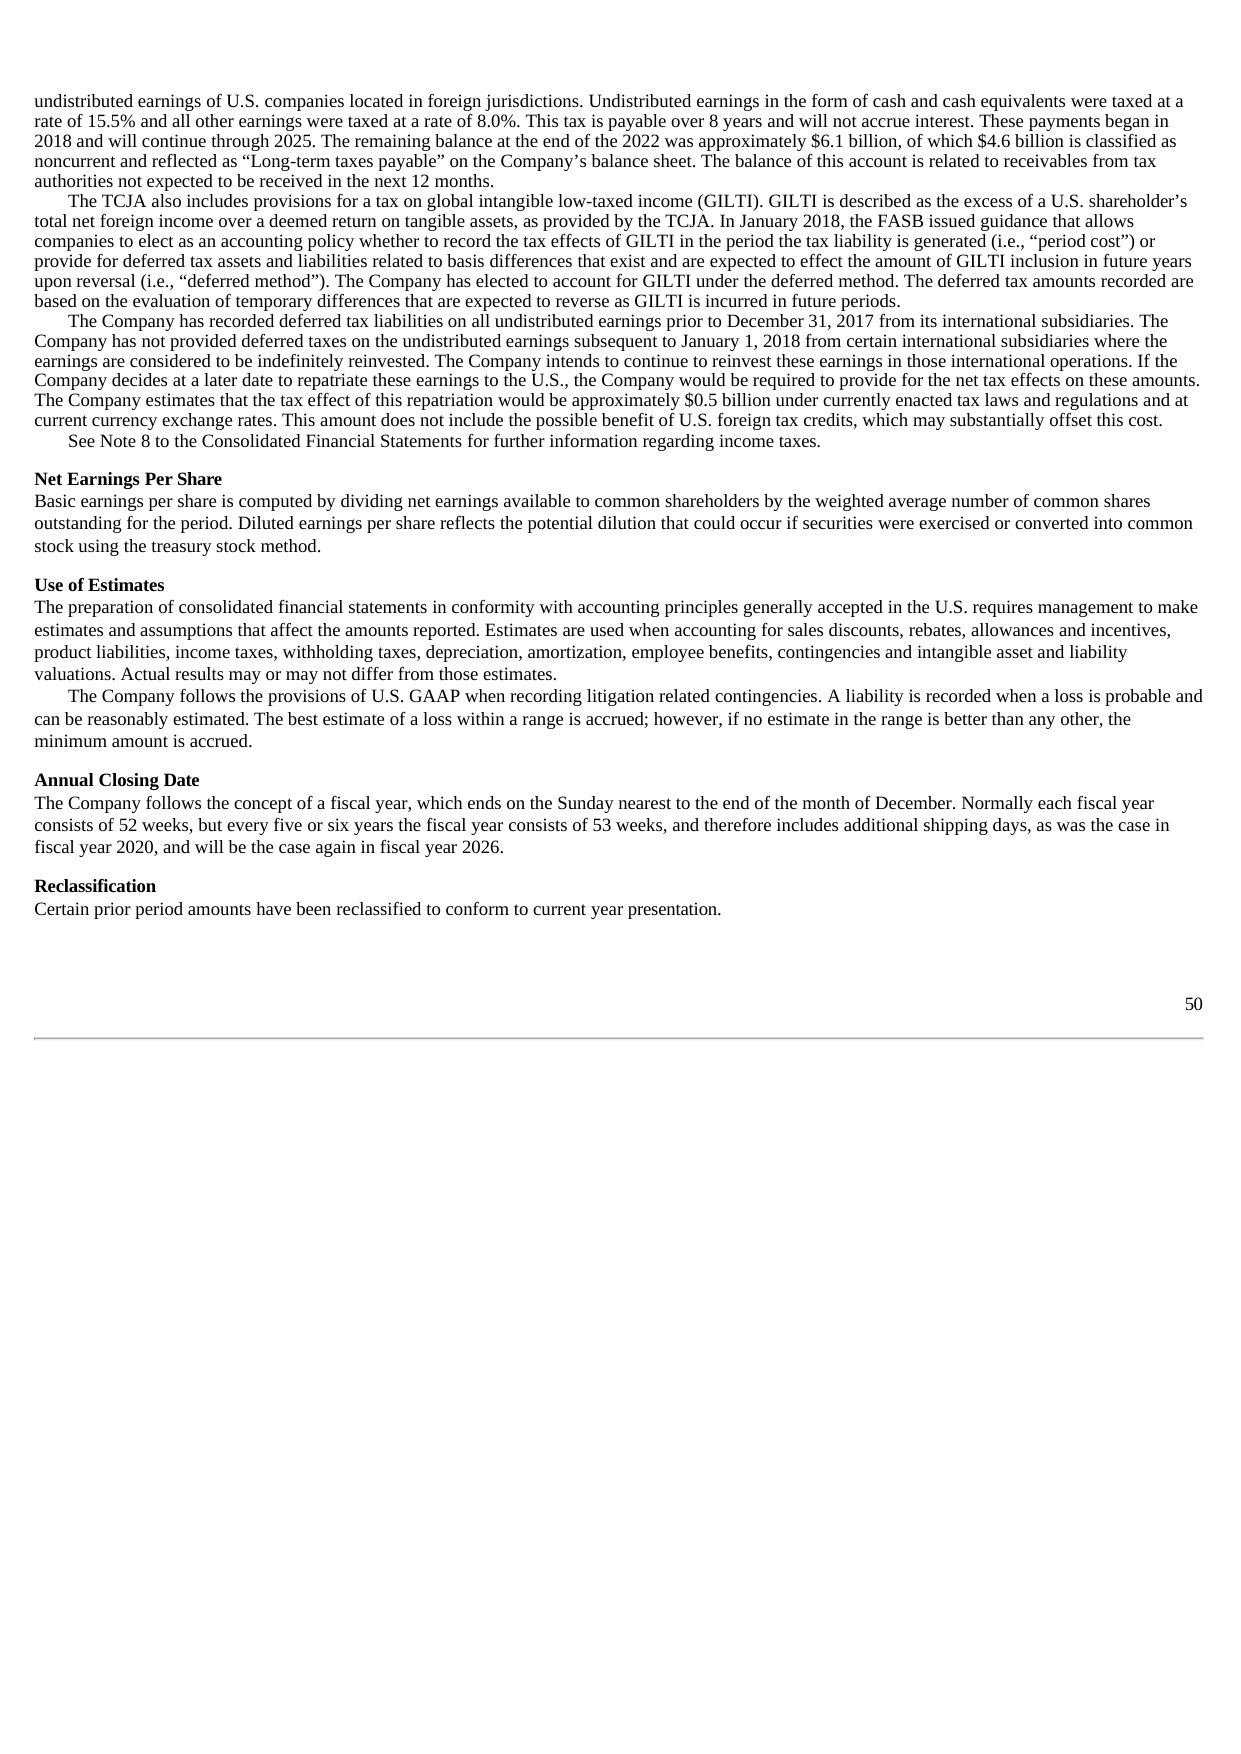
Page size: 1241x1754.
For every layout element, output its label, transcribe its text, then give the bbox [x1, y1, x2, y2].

text The Company follows the concept of a fiscal year, which ends on the Sunday nearest to the end of the month of December. Normally each fiscal year consists of 52 weeks, but every five or six years the fiscal year consists of 53 weeks, and therefore includes additional shipping days, as was the case in fiscal year 2020, and will be the case again in fiscal year 2026. [34, 792, 1201, 857]
text total net foreign income over a deemed return on tangible assets, as provided by the TCJA. In January 2018, the FASB issued guidance that allows companies to elect as an accounting policy whether to record the tax effects of GILTI in the period the tax liability is generated (i.e., “period cost”) or provide for deferred tax assets and liabilities related to basis differences that exist and are expected to effect the amount of GILTI inclusion in future years upon reversal (i.e., “deferred method”). The Company has elected to account for GILTI under the deferred method. The deferred tax amounts recorded are based on the evaluation of temporary differences that are expected to reverse as GILTI is incurred in future periods. [34, 212, 1204, 311]
subtitle Annual Closing Date [34, 769, 1221, 791]
text The TCJA also includes provisions for a tax on global intangible low-taxed income (GILTI). GILTI is described as the excess of a U.S. shareholder’s [68, 191, 1221, 211]
text undistributed earnings of U.S. companies located in foreign jurisdictions. Undistributed earnings in the form of cash and cash equivalents were taxed at a rate of 15.5% and all other earnings were taxed at a rate of 8.0%. This tax is payable over 8 years and will not accrue interest. These payments began in 2018 and will continue through 2025. The remaining balance at the end of the 2022 was approximately $6.1 billion, of which $4.6 billion is classified as noncurrent and reflected as “Long-term taxes payable” on the Company’s balance sheet. The balance of this account is related to receivables from tax authorities not expected to be received in the next 12 months. [34, 92, 1204, 191]
subtitle Use of Estimates [34, 574, 1221, 595]
subtitle Net Earnings Per Share [34, 468, 1221, 489]
subtitle Reclassification [34, 875, 1221, 897]
text See Note 8 to the Consolidated Financial Statements for further information regarding income taxes. [68, 431, 1221, 452]
text Basic earnings per share is computed by dividing net earnings available to common shareholders by the weighted average number of common shares outstanding for the period. Diluted earnings per share reflects the potential dilution that could occur if securities were exercised or converted into common stock using the treasury stock method. [34, 490, 1221, 556]
text The Company follows the provisions of U.S. GAAP when recording litigation related contingencies. A liability is recorded when a loss is probable and can be reasonably estimated. The best estimate of a loss within a range is accrued; however, if no estimate in the range is better than any other, the minimum amount is accrued. [34, 685, 1204, 751]
text The Company has recorded deferred tax liabilities on all undistributed earnings prior to December 31, 2017 from its international subsidiaries. The Company has not provided deferred taxes on the undistributed earnings subsequent to January 1, 2018 from certain international subsidiaries where the earnings are considered to be indefinitely reinvested. The Company intends to continue to reinvest these earnings in those international operations. If the Company decides at a later date to repatriate these earnings to the U.S., the Company would be required to provide for the net tax effects on these amounts. The Company estimates that the tax effect of this repatriation would be approximately $0.5 billion under currently enacted tax laws and regulations and at current currency exchange rates. This amount does not include the possible benefit of U.S. foreign tax credits, which may substantially offset this cost. [34, 311, 1221, 431]
text 50 [6, 993, 1203, 1015]
text The preparation of consolidated financial statements in conformity with accounting principles generally accepted in the U.S. requires management to make estimates and assumptions that affect the amounts reported. Estimates are used when accounting for sales discounts, rebates, allowances and incentives, product liabilities, income taxes, withholding taxes, depreciation, amortization, employee benefits, contingencies and intangible asset and liability valuations. Actual results may or may not differ from those estimates. [34, 596, 1204, 684]
text Certain prior period amounts have been reclassified to conform to current year presentation. [34, 898, 1221, 919]
